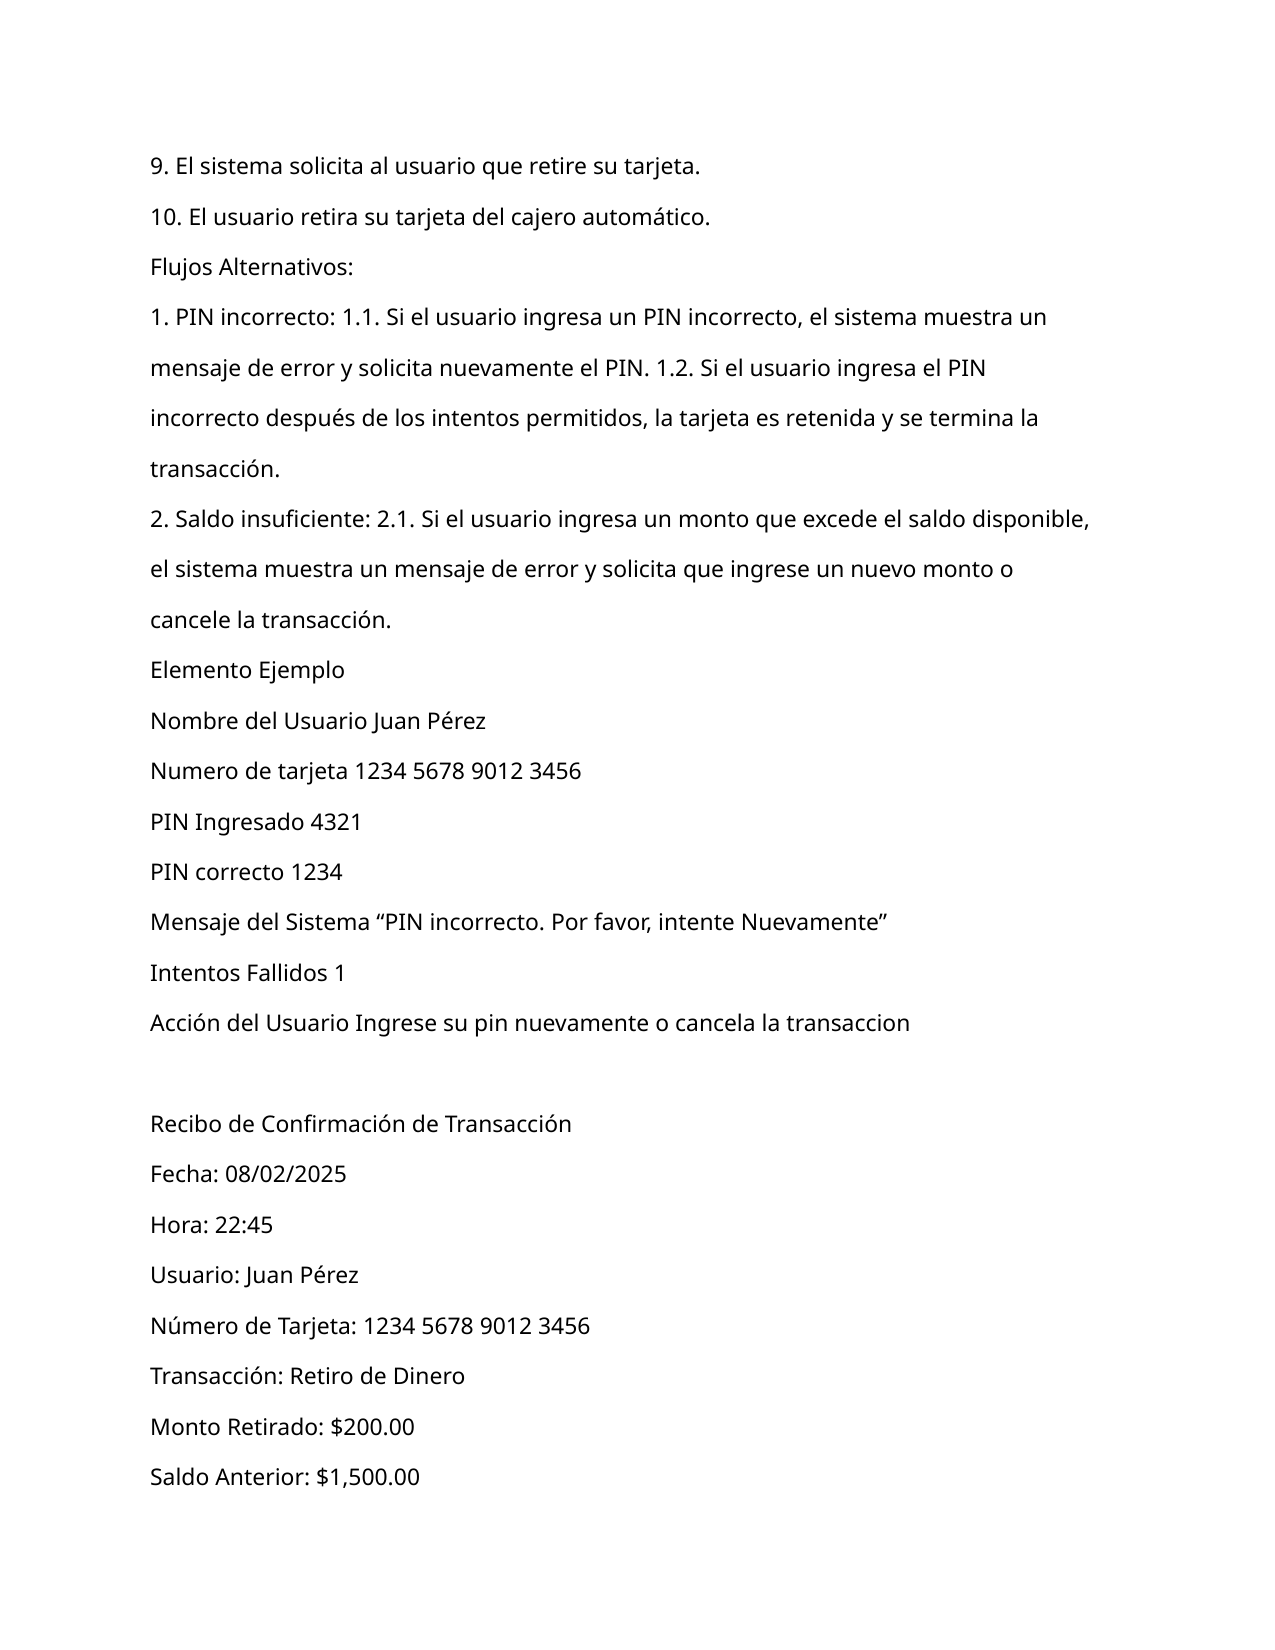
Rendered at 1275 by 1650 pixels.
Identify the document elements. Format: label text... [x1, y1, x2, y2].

text 9. El sistema solicita al usuario que retire su tarjeta. [150, 150, 1125, 181]
text Usuario: Juan Pérez [150, 1259, 1125, 1290]
text 10. El usuario retira su tarjeta del cajero automático. [150, 200, 1125, 232]
text PIN Ingresado 4321 [150, 805, 1125, 837]
text Intentos Fallidos 1 [150, 957, 1125, 988]
text Acción del Usuario Ingrese su pin nuevamente o cancela la transaccion [150, 1007, 1125, 1038]
text Recibo de Confirmación de Transacción [150, 1108, 1125, 1139]
text transacción. [150, 452, 1125, 484]
text Saldo Anterior: $1,500.00 [150, 1461, 1125, 1492]
text Transacción: Retiro de Dinero [150, 1360, 1125, 1391]
text Mensaje del Sistema “PIN incorrecto. Por favor, intente Nuevamente” [150, 906, 1125, 937]
text incorrecto después de los intentos permitidos, la tarjeta es retenida y se termina la [150, 402, 1125, 433]
text Elemento Ejemplo [150, 654, 1125, 685]
text cancele la transacción. [150, 604, 1125, 635]
text PIN correcto 1234 [150, 856, 1125, 887]
text Monto Retirado: $200.00 [150, 1410, 1125, 1442]
text el sistema muestra un mensaje de error y solicita que ingrese un nuevo monto o [150, 553, 1125, 584]
text 2. Saldo insuficiente: 2.1. Si el usuario ingresa un monto que excede el saldo disponible, [150, 503, 1125, 534]
text Nombre del Usuario Juan Pérez [150, 704, 1125, 736]
text Número de Tarjeta: 1234 5678 9012 3456 [150, 1309, 1125, 1341]
text Fecha: 08/02/2025 [150, 1158, 1125, 1189]
text Flujos Alternativos: [150, 251, 1125, 282]
text Numero de tarjeta 1234 5678 9012 3456 [150, 755, 1125, 786]
text 1. PIN incorrecto: 1.1. Si el usuario ingresa un PIN incorrecto, el sistema muestra un [150, 301, 1125, 332]
text mensaje de error y solicita nuevamente el PIN. 1.2. Si el usuario ingresa el PIN [150, 352, 1125, 383]
text Hora: 22:45 [150, 1209, 1125, 1240]
